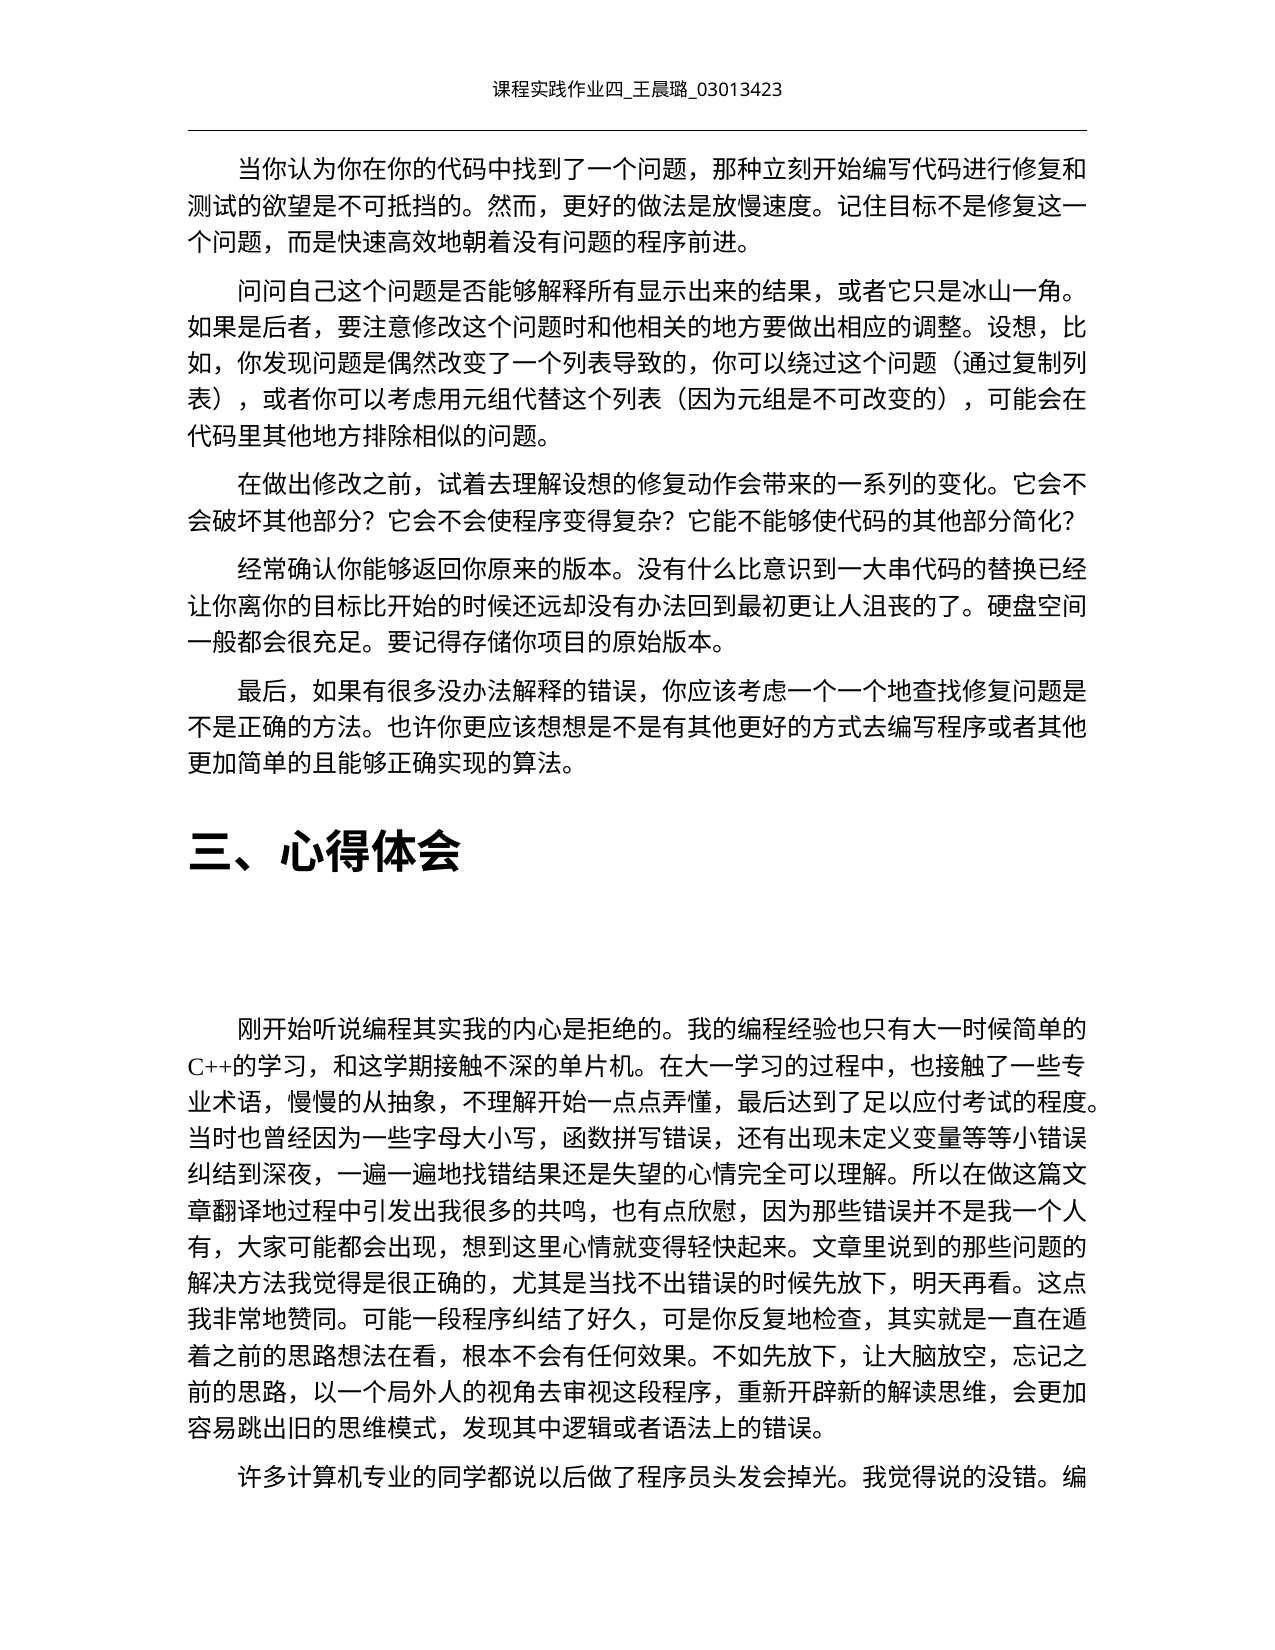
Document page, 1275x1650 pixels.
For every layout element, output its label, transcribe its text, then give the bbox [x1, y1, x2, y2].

text 在做出修改之前，试着去理解设想的修复动作会带来的一系列的变化。它会不会破坏其他部分？它会不会使程序变得复杂？它能不能够使代码的其他部分简化？ [187, 465, 1087, 537]
text 经常确认你能够返回你原来的版本。没有什么比意识到一大串代码的替换已经让你离你的目标比开始的时候还远却没有办法回到最初更让人沮丧的了。硬盘空间一般都会很充足。要记得存储你项目的原始版本。 [187, 550, 1087, 659]
text 刚开始听说编程其实我的内心是拒绝的。我的编程经验也只有大一时候简单的C++的学习，和这学期接触不深的单片机。在大一学习的过程中，也接触了一些专业术语，慢慢的从抽象，不理解开始一点点弄懂，最后达到了足以应付考试的程度。当时也曾经因为一些字母大小写，函数拼写错误，还有出现未定义变量等等小错误纠结到深夜，一遍一遍地找错结果还是失望的心情完全可以理解。所以在做这篇文章翻译地过程中引发出我很多的共鸣，也有点欣慰，因为那些错误并不是我一个人有，大家可能都会出现，想到这里心情就变得轻快起来。文章里说到的那些问题的解决方法我觉得是很正确的，尤其是当找不出错误的时候先放下，明天再看。这点我非常地赞同。可能一段程序纠结了好久，可是你反复地检查，其实就是一直在遁着之前的思路想法在看，根本不会有任何效果。不如先放下，让大脑放空，忘记之前的思路，以一个局外人的视角去审视这段程序，重新开辟新的解读思维，会更加容易跳出旧的思维模式，发现其中逻辑或者语法上的错误。 [187, 1010, 1087, 1445]
subtitle 三、心得体会 [187, 815, 1087, 882]
text 当你认为你在你的代码中找到了一个问题，那种立刻开始编写代码进行修复和测试的欲望是不可抵挡的。然而，更好的做法是放慢速度。记住目标不是修复这一个问题，而是快速高效地朝着没有问题的程序前进。 [187, 150, 1087, 259]
text 问问自己这个问题是否能够解释所有显示出来的结果，或者它只是冰山一角。如果是后者，要注意修改这个问题时和他相关的地方要做出相应的调整。设想，比如，你发现问题是偶然改变了一个列表导致的，你可以绕过这个问题（通过复制列表），或者你可以考虑用元组代替这个列表（因为元组是不可改变的），可能会在代码里其他地方排除相似的问题。 [187, 271, 1087, 452]
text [187, 1457, 1087, 1493]
text 最后，如果有很多没办法解释的错误，你应该考虑一个一个地查找修复问题是不是正确的方法。也许你更应该想想是不是有其他更好的方式去编写程序或者其他更加简单的且能够正确实现的算法。 [187, 671, 1087, 780]
